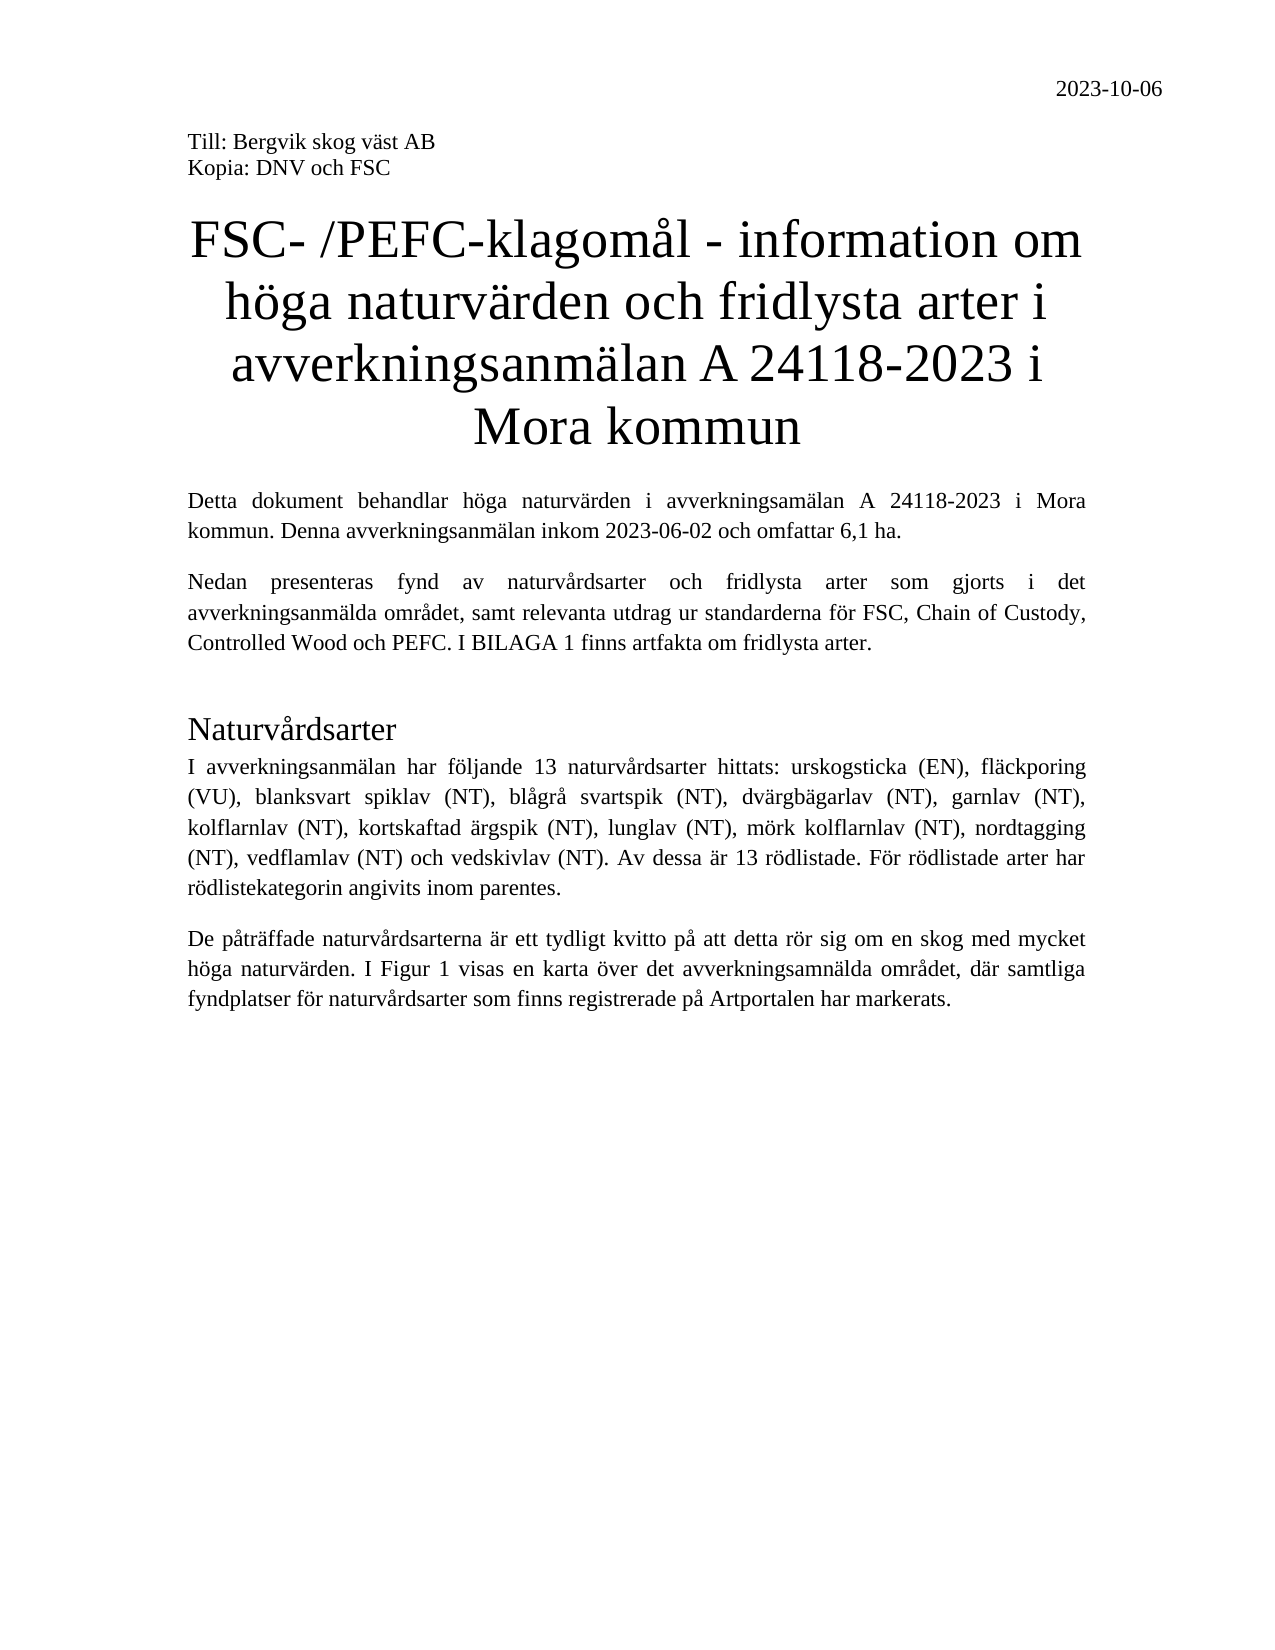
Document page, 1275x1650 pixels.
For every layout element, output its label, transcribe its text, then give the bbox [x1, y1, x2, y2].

text Detta dokument behandlar höga naturvärden i avverkningsamälan A 24118-2023 i Mora kommun. Denna avverkningsanmälan inkom 2023-06-02 och omfattar 6,1 ha. [187, 487, 1087, 544]
subtitle Naturvårdsarter [187, 709, 1087, 747]
title FSC- /PEFC-klagomål - information om höga naturvärden och fridlysta arter i avverkningsanmälan A 24118-2023 i Mora kommun [187, 207, 1087, 456]
text I avverkningsanmälan har följande 13 naturvårdsarter hittats: urskogsticka (EN), fläckporing (VU), blanksvart spiklav (NT), blågrå svartspik (NT), dvärgbägarlav (NT), garnlav (NT), kolflarnlav (NT), kortskaftad ärgspik (NT), lunglav (NT), mörk kolflarnlav (NT), nordtagging (NT), vedflamlav (NT) och vedskivlav (NT). Av dessa är 13 rödlistade. För rödlistade arter har rödlistekategorin angivits inom parentes. [187, 753, 1087, 900]
text Nedan presenteras fynd av naturvårdsarter och fridlysta arter som gjorts i det avverkningsanmälda området, samt relevanta utdrag ur standarderna för FSC, Chain of Custody, Controlled Wood och PEFC. I BILAGA 1 finns artfakta om fridlysta arter. [187, 568, 1087, 655]
text De påträffade naturvårdsarterna är ett tydligt kvitto på att detta rör sig om en skog med mycket höga naturvärden. I Figur 1 visas en karta över det avverkningsamnälda området, där samtliga fyndplatser för naturvårdsarter som finns registrerade på Artportalen har markerats. [187, 925, 1087, 1012]
